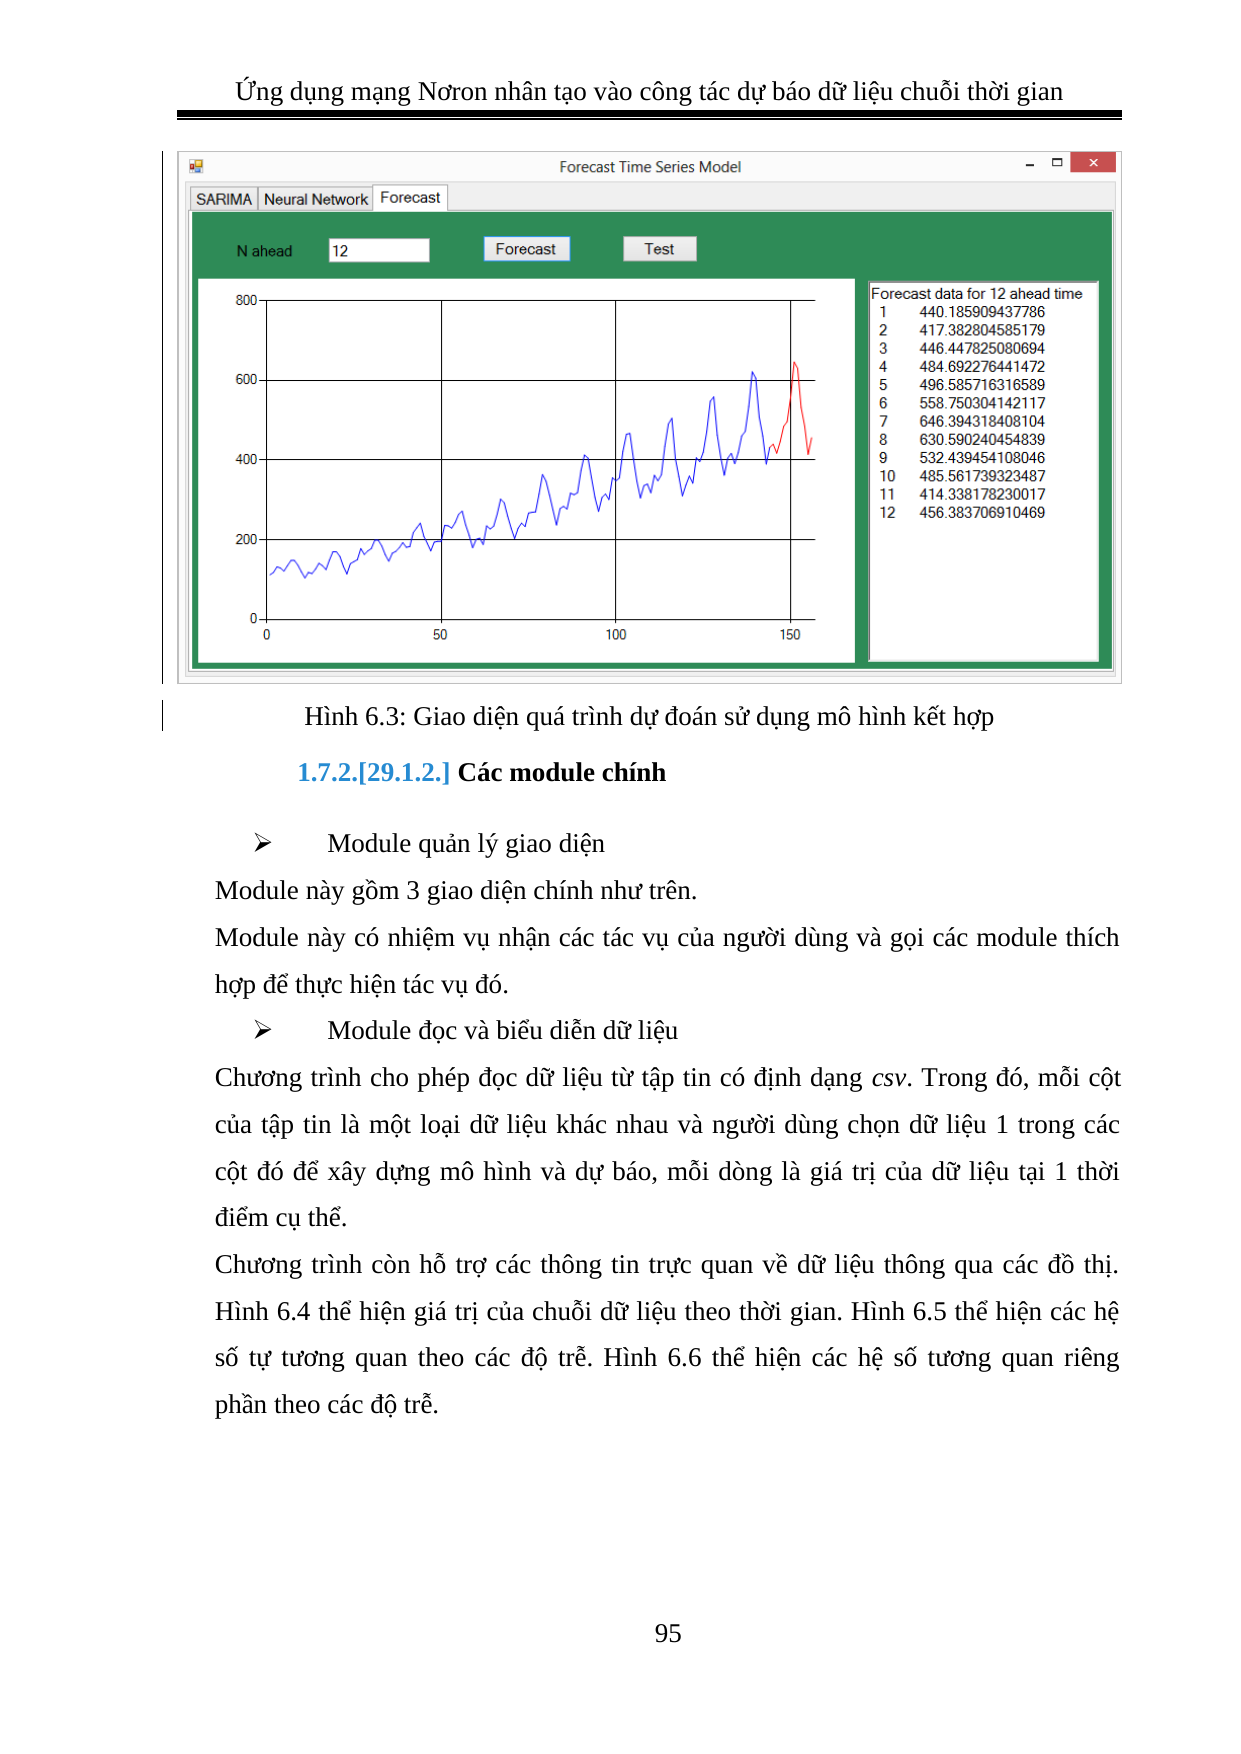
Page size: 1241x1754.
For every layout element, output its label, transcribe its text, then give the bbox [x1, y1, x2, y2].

text Hình 6.3: Giao diện quá trình dự đoán sử dụng mô hình kết hợp [177, 700, 1122, 731]
text Module quản lý giao diện [214, 828, 1122, 859]
text Module đọc và biểu diễn dữ liệu [214, 1014, 1122, 1046]
picture [178, 152, 1121, 683]
list Module này có nhiệm vụ nhận các tác vụ của người dùng và gọi các module thích hợp để thực hiện tác vụ đó. [214, 921, 1122, 999]
subtitle Các module chính [259, 756, 1122, 787]
list Chương trình cho phép đọc dữ liệu từ tập tin có định dạng csv. Trong đó, mỗi cột của tập tin là một loại dữ liệu khác nhau và người dùng chọn dữ liệu 1 trong các cột đó để xây dựng mô hình và dự báo, mỗi dòng là giá trị của dữ liệu tại 1 thời điểm cụ thể. [214, 1061, 1122, 1232]
list Module này gồm 3 giao diện chính như trên. [214, 874, 1122, 906]
list Chương trình còn hỗ trợ các thông tin trực quan về dữ liệu thông qua các đồ thị. Hình 6.4 thể hiện giá trị của chuỗi dữ liệu theo thời gian. Hình 6.5 thể hiện các hệ số tự tương quan theo các độ trễ. Hình 6.6 thể hiện các hệ số tương quan riêng phần theo các độ trễ. [214, 1248, 1122, 1419]
